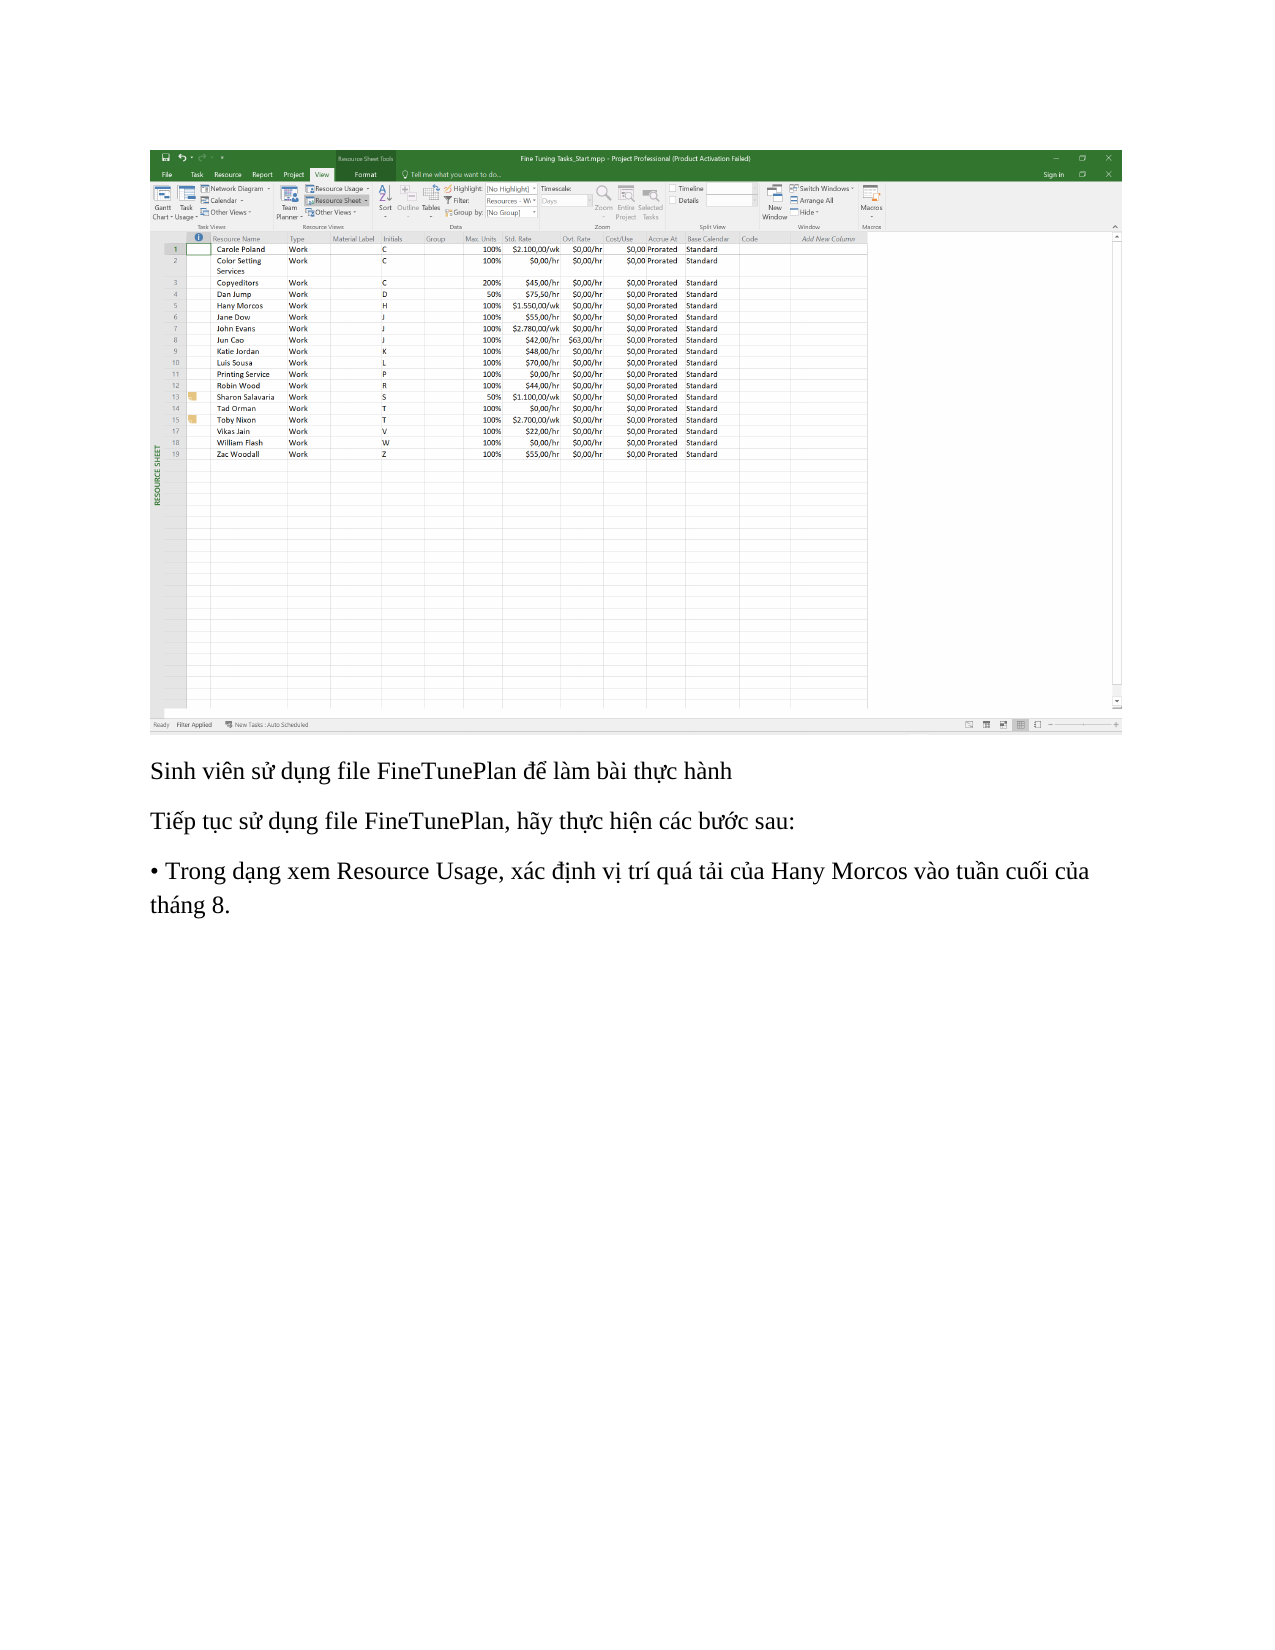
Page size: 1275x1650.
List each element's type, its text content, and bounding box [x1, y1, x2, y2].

text Sinh viên sử dụng file FineTunePlan để làm bài thực hành [150, 756, 1125, 785]
text • Trong dạng xem Resource Usage, xác định vị trí quá tải của Hany Morcos vào tuần cuối của tháng 8. [150, 856, 1125, 918]
picture [150, 150, 1122, 735]
text Tiếp tục sử dụng file FineTunePlan, hãy thực hiện các bước sau: [150, 806, 1125, 835]
